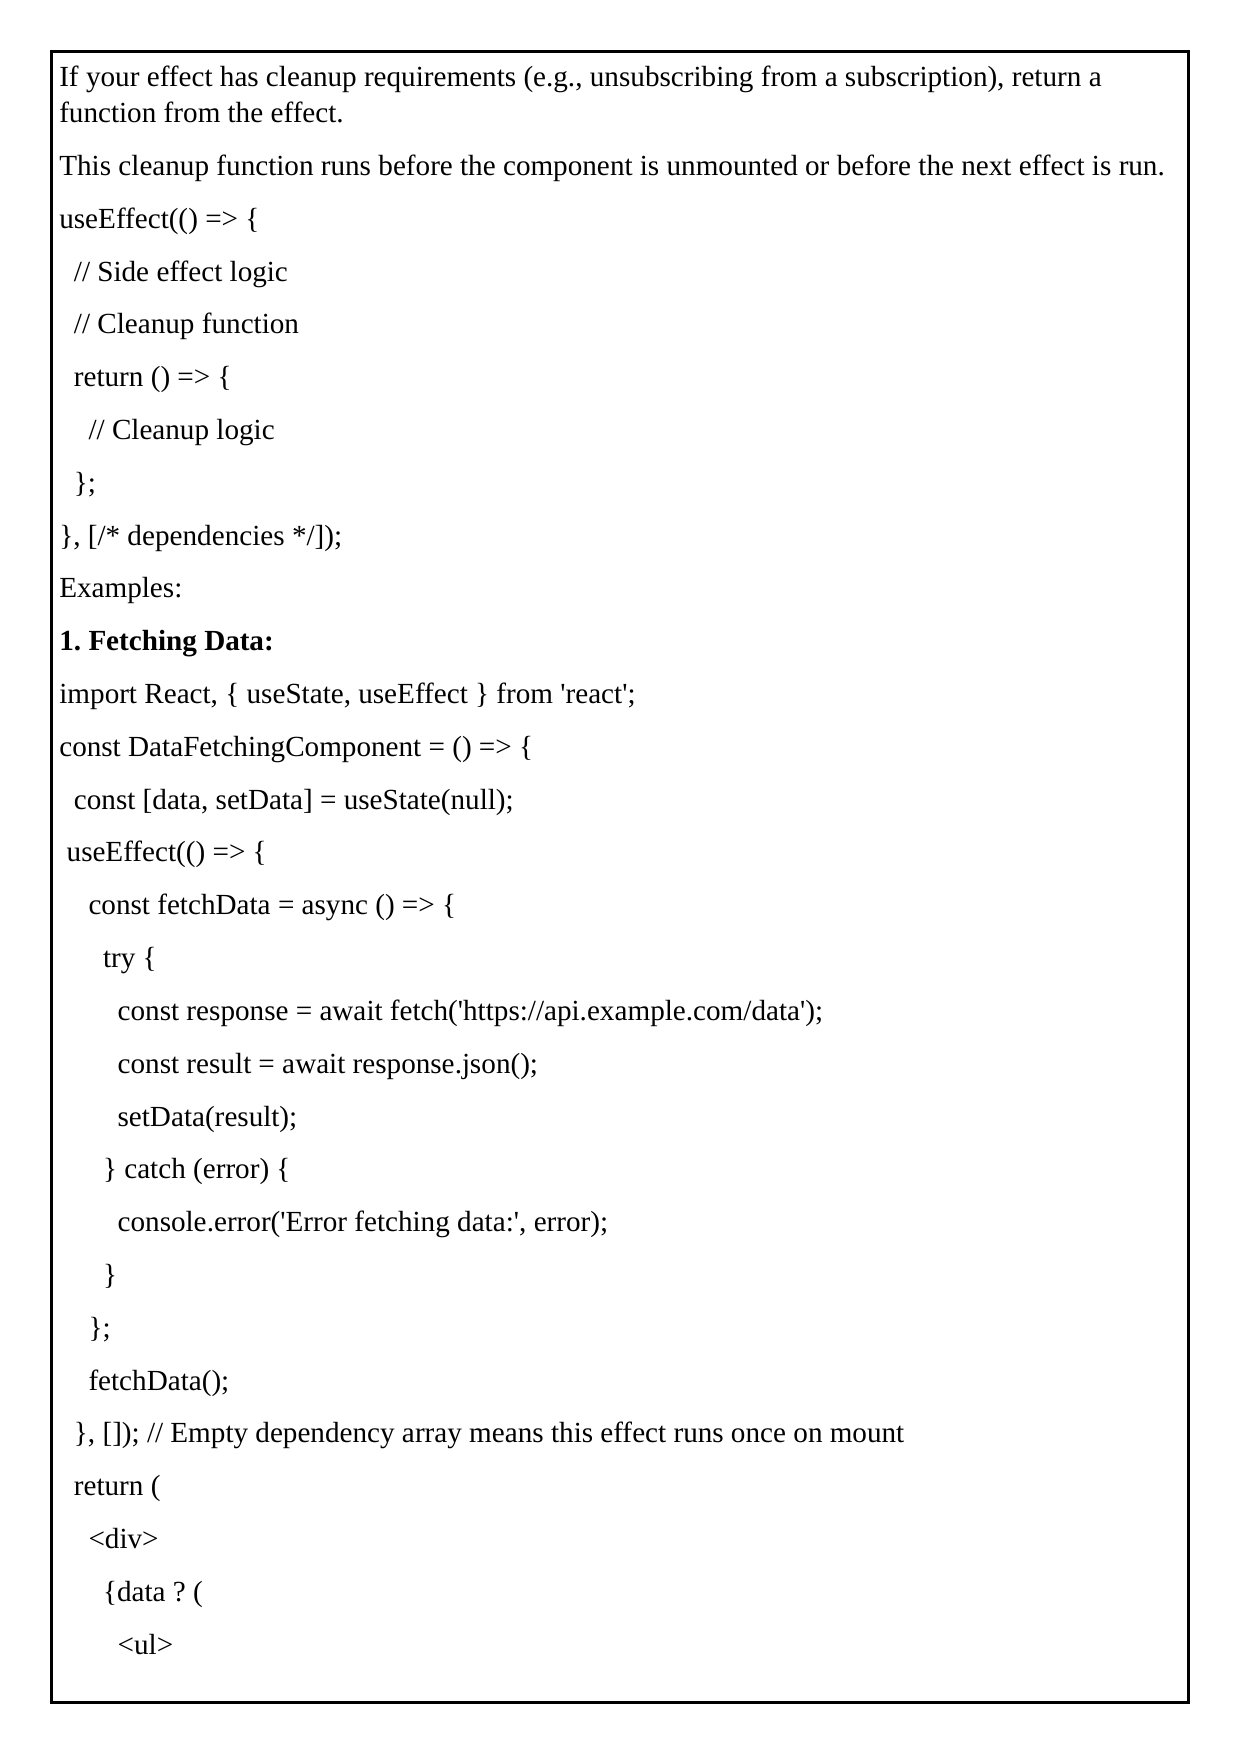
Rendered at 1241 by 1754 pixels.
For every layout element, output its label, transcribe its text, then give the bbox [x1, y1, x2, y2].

text return () => { [59, 359, 1181, 393]
text // Cleanup function [59, 306, 1181, 340]
text }; [59, 465, 1181, 498]
text {data ? ( [59, 1574, 1181, 1607]
text const [data, setData] = useState(null); [59, 782, 1181, 815]
text fetchData(); [59, 1363, 1181, 1396]
text Examples: [59, 571, 1181, 604]
text const DataFetchingComponent = () => { [59, 729, 1181, 762]
text const result = await response.json(); [59, 1046, 1181, 1079]
text return ( [59, 1468, 1181, 1502]
text import React, { useState, useEffect } from 'react'; [59, 676, 1181, 710]
text // Side effect logic [59, 254, 1181, 287]
text try { [59, 940, 1181, 974]
text setData(result); [59, 1099, 1181, 1132]
text // Cleanup logic [59, 412, 1181, 446]
text If your effect has cleanup requirements (e.g., unsubscribing from a subscription), return a function from the effect. [59, 59, 1181, 129]
text }, []); // Empty dependency array means this effect runs once on mount [59, 1416, 1181, 1449]
text const fetchData = async () => { [59, 887, 1181, 921]
text <div> [59, 1521, 1181, 1555]
text }; [59, 1310, 1181, 1343]
text This cleanup function runs before the component is unmounted or before the next effect is run. [59, 148, 1181, 182]
text }, [/* dependencies */]); [59, 518, 1181, 551]
text const response = await fetch('https://api.example.com/data'); [59, 993, 1181, 1027]
text } [59, 1257, 1181, 1291]
text useEffect(() => { [59, 834, 1181, 868]
text } catch (error) { [59, 1151, 1181, 1185]
text useEffect(() => { [59, 201, 1181, 234]
text console.error('Error fetching data:', error); [59, 1204, 1181, 1238]
text <ul> [59, 1627, 1181, 1660]
text 1. Fetching Data: [59, 623, 1181, 657]
